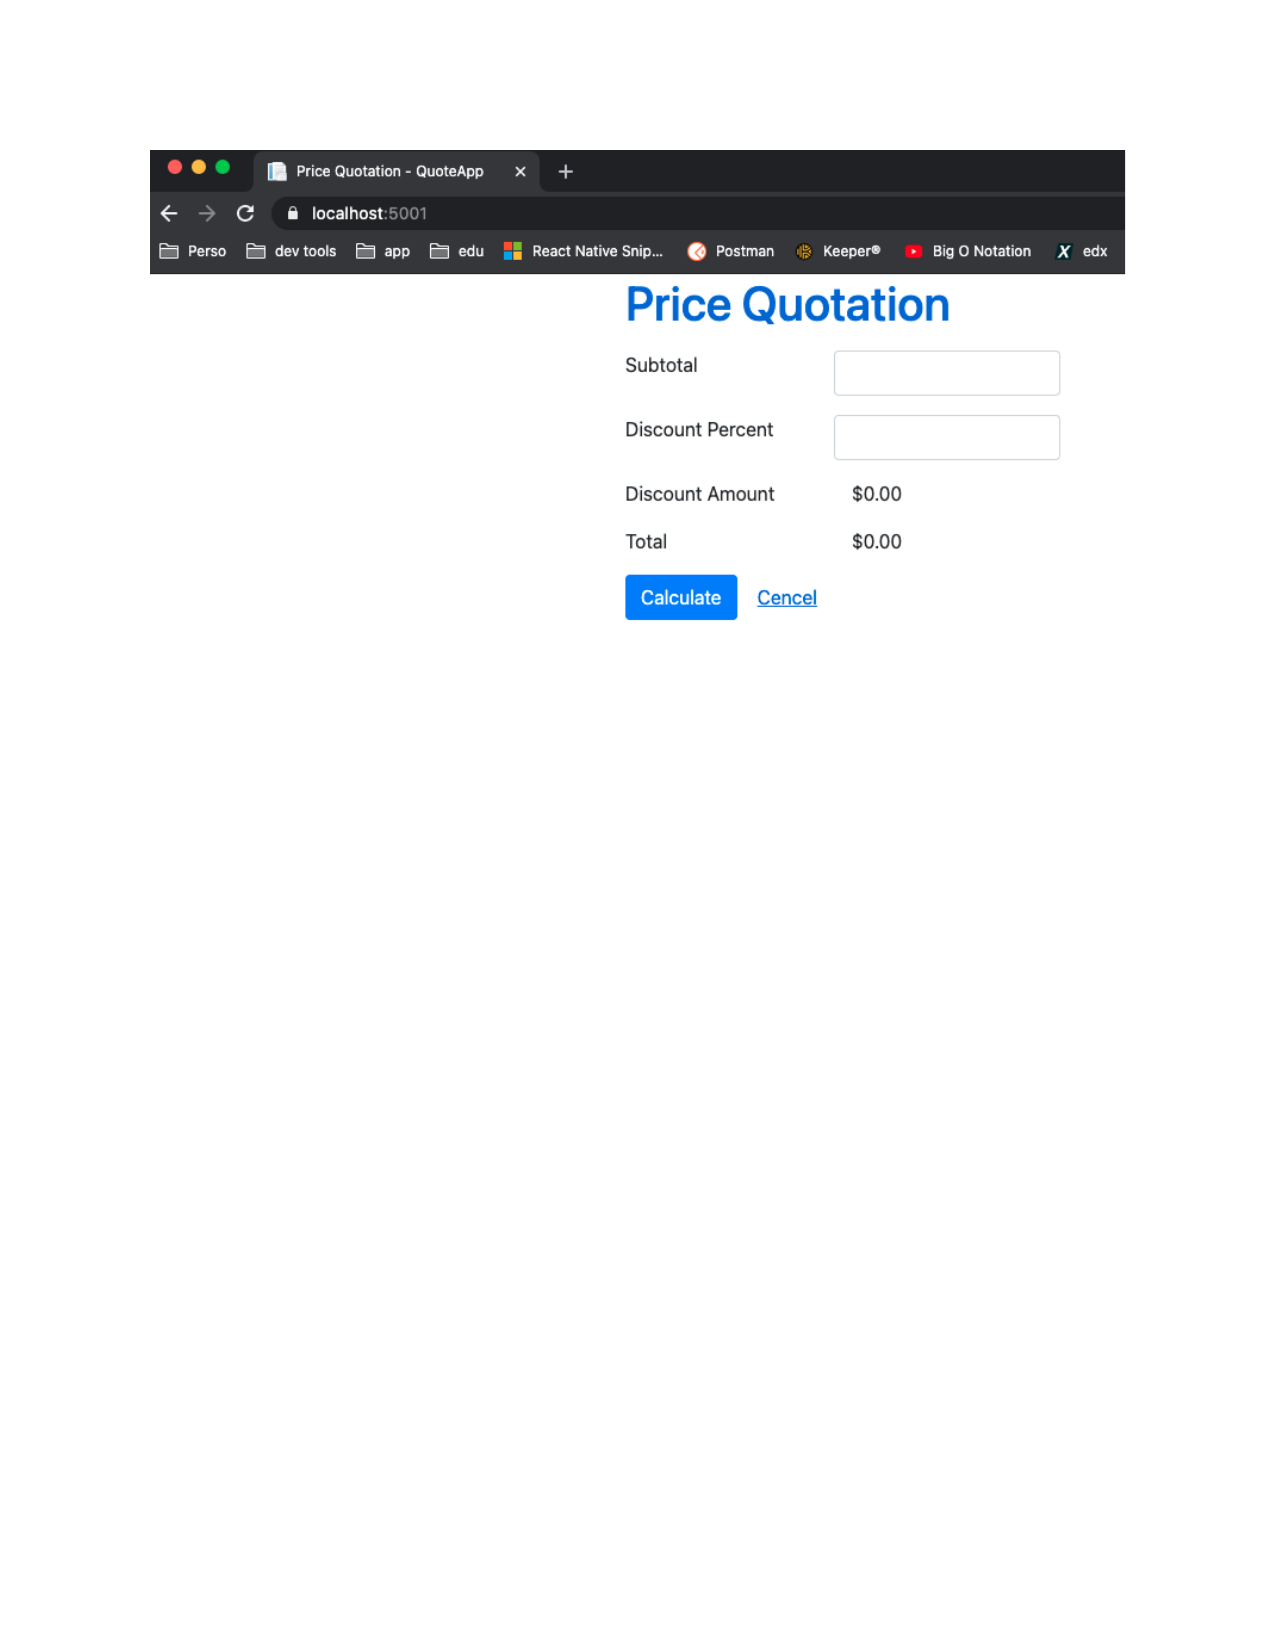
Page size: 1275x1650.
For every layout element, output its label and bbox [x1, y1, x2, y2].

picture [150, 150, 1125, 669]
